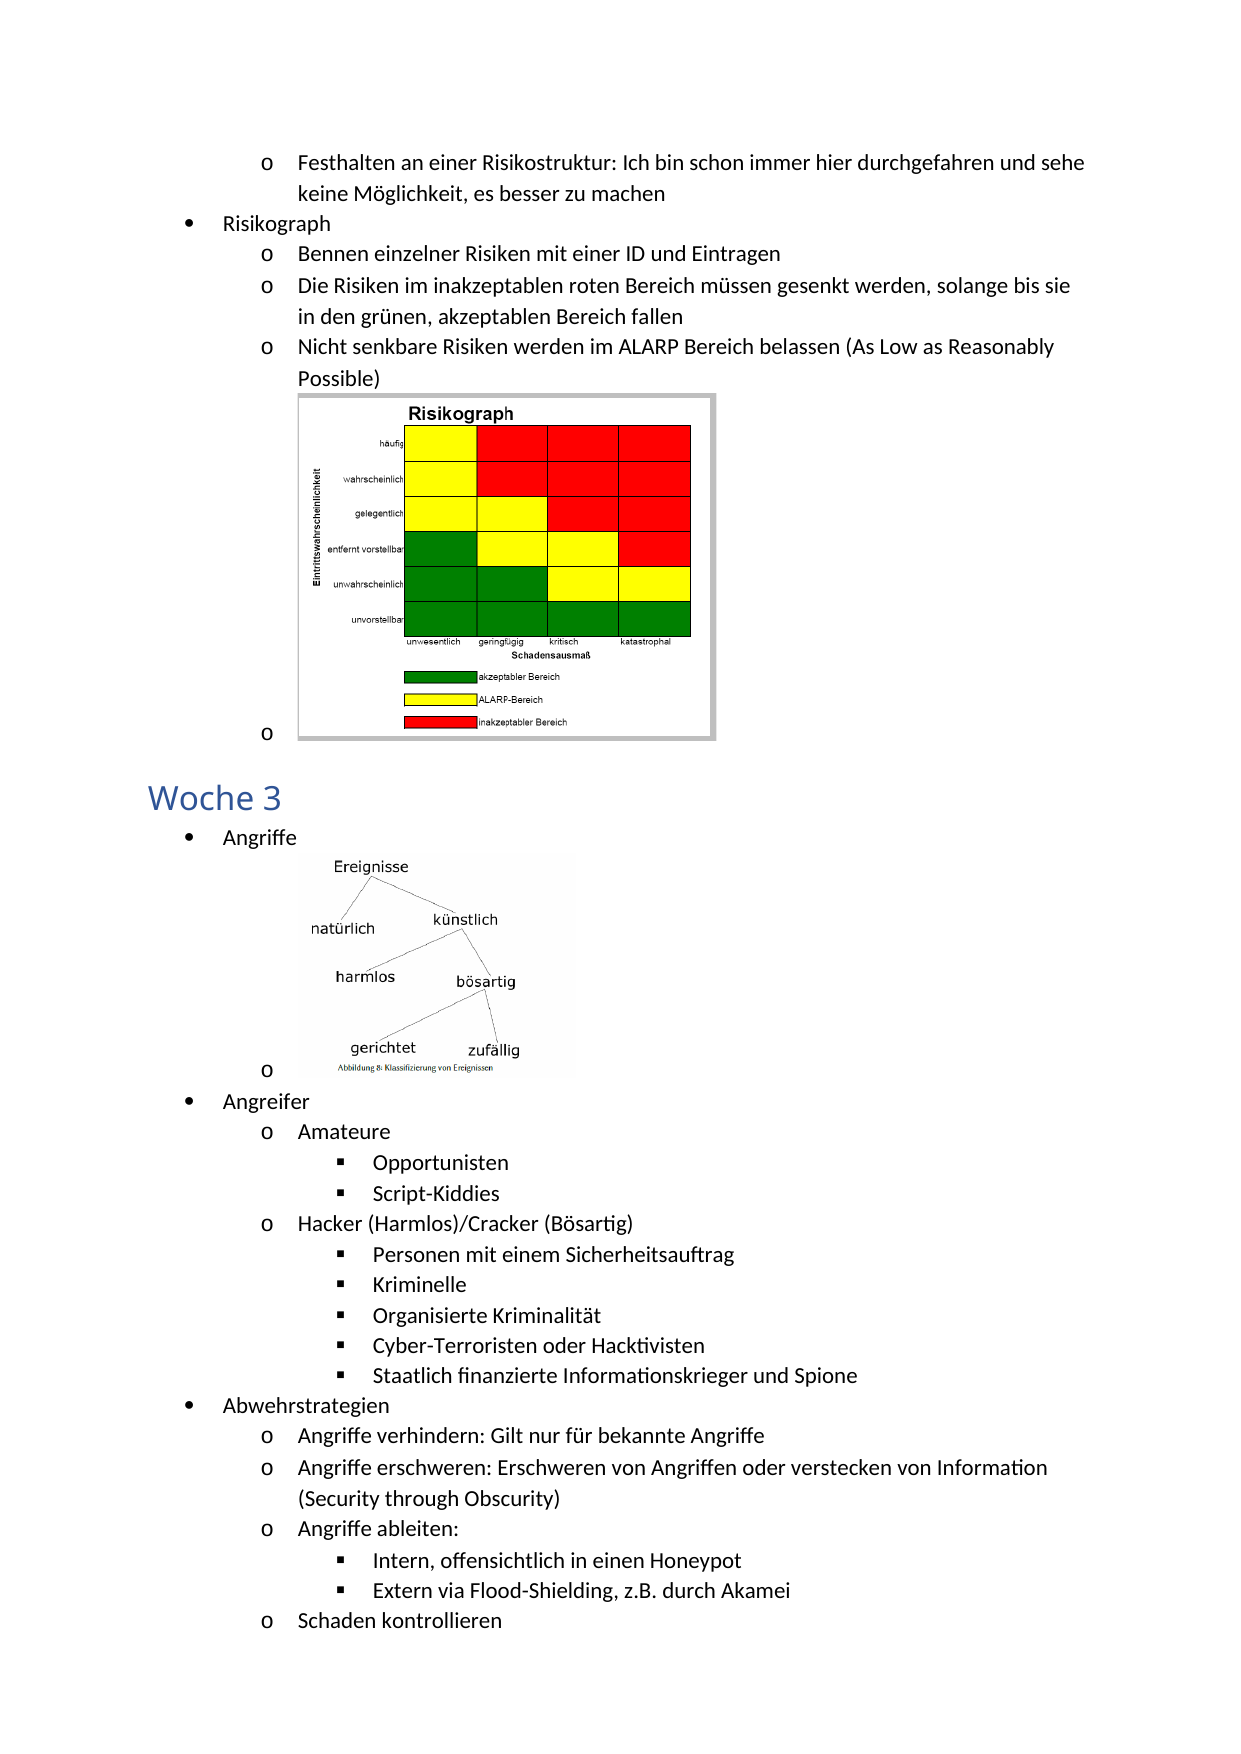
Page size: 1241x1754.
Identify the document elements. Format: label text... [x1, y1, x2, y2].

list Angriffe erschweren: Erschweren von Angriffen oder verstecken von Information (Security through Obscurity) [260, 1453, 1093, 1512]
list Die Risiken im inakzeptablen roten Bereich müssen gesenkt werden, solange bis sie in den grünen, akzeptablen Bereich fallen [260, 271, 1093, 330]
list Abwehrstrategien [185, 1391, 1093, 1419]
list Festhalten an einer Risikostruktur: Ich bin schon immer hier durchgefahren und sehe keine Möglichkeit, es besser zu machen [260, 148, 1093, 207]
list Schaden kontrollieren [260, 1606, 1093, 1636]
list Script-Kiddies [335, 1179, 1093, 1207]
list Angriffe ableiten: [260, 1514, 1093, 1544]
list Intern, offensichtlich in einen Honeypot [335, 1546, 1093, 1574]
list Extern via Flood-Shielding, z.B. durch Akamei [335, 1576, 1093, 1604]
list Angreifer [185, 1087, 1093, 1115]
subtitle Woche 3 [148, 774, 1093, 820]
list Organisierte Kriminalität [335, 1301, 1093, 1329]
list Staatlich finanzierte Informationskrieger und Spione [335, 1361, 1093, 1389]
list Amateure [260, 1117, 1093, 1146]
list Opportunisten [335, 1148, 1093, 1176]
list Bennen einzelner Risiken mit einer ID und Eintragen [260, 239, 1093, 268]
list Nicht senkbare Risiken werden im ALARP Bereich belassen (As Low as Reasonably Possible) [260, 332, 1093, 392]
list Angriffe [185, 823, 1093, 851]
list Cyber-Terroristen oder Hacktivisten [335, 1331, 1093, 1359]
list Kriminelle [335, 1271, 1093, 1298]
list Angriffe verhindern: Gilt nur für bekannte Angriffe [260, 1422, 1093, 1451]
list Personen mit einem Sicherheitsauftrag [335, 1240, 1093, 1268]
list Risikograph [185, 209, 1093, 237]
picture [297, 393, 717, 741]
picture [297, 853, 577, 1078]
list Hacker (Harmlos)/Cracker (Bösartig) [260, 1209, 1093, 1238]
